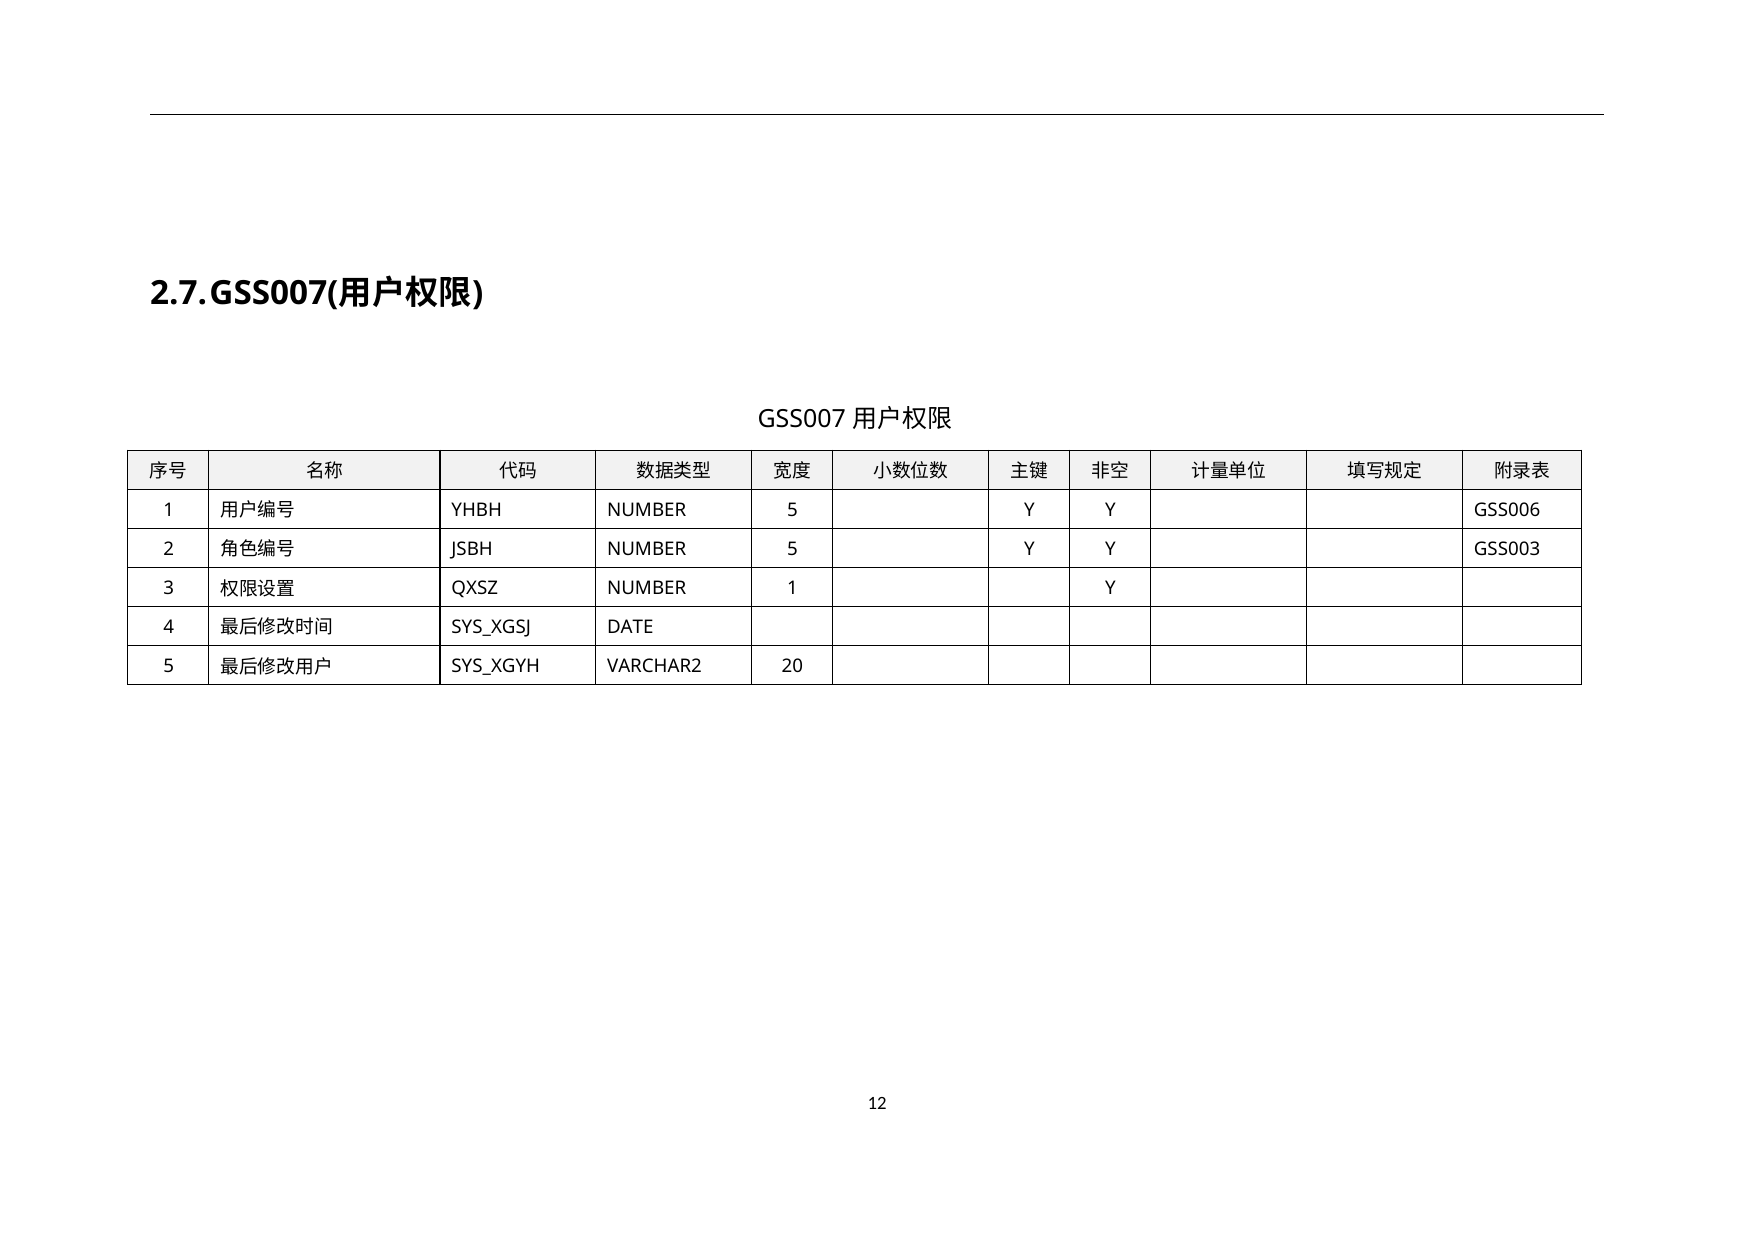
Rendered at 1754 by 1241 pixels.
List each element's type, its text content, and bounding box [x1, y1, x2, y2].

table_cell 1 [752, 568, 832, 606]
table_cell 5 [752, 490, 832, 528]
table_cell [1307, 607, 1462, 645]
table_cell 小数位数 [833, 451, 988, 489]
table_cell [1151, 529, 1306, 567]
table_cell 4 [128, 607, 208, 645]
table_cell NUMBER [596, 568, 751, 606]
table_cell [833, 646, 988, 684]
table_cell 非空 [1070, 451, 1150, 489]
table_cell Y [989, 529, 1069, 567]
subtitle GSS007(用户权限) [150, 257, 1604, 322]
table_cell [1151, 607, 1306, 645]
table_cell [989, 646, 1069, 684]
table_cell GSS003 [1463, 529, 1581, 567]
table_cell NUMBER [596, 490, 751, 528]
table_cell VARCHAR2 [596, 646, 751, 684]
table_cell 5 [128, 646, 208, 684]
table_cell [833, 529, 988, 567]
table_cell SYS_XGSJ [441, 607, 595, 645]
table_cell 宽度 [752, 451, 832, 489]
table_cell 角色编号 [209, 529, 439, 567]
table_cell 1 [128, 490, 208, 528]
table_cell [1151, 490, 1306, 528]
table_cell JSBH [441, 529, 595, 567]
table_cell [833, 607, 988, 645]
table_cell 最后修改用户 [209, 646, 439, 684]
table_cell 序号 [128, 451, 208, 489]
table_cell Y [1070, 529, 1150, 567]
table_cell SYS_XGYH [441, 646, 595, 684]
table_cell [1307, 490, 1462, 528]
table_cell [1307, 568, 1462, 606]
table_cell [752, 607, 832, 645]
table_cell [989, 568, 1069, 606]
table_cell 数据类型 [596, 451, 751, 489]
table_cell [1070, 646, 1150, 684]
table_cell 名称 [209, 451, 439, 489]
table_cell [833, 568, 988, 606]
table_cell QXSZ [441, 568, 595, 606]
table_cell YHBH [441, 490, 595, 528]
table_cell NUMBER [596, 529, 751, 567]
table_cell [1151, 646, 1306, 684]
table_cell [1463, 568, 1581, 606]
table_cell 20 [752, 646, 832, 684]
table_cell 最后修改时间 [209, 607, 439, 645]
table_cell 5 [752, 529, 832, 567]
table_cell Y [989, 490, 1069, 528]
table_cell Y [1070, 490, 1150, 528]
table_cell [1070, 607, 1150, 645]
table_cell [1151, 568, 1306, 606]
table_cell 用户编号 [209, 490, 439, 528]
table_cell 填写规定 [1307, 451, 1462, 489]
table_header GSS007 用户权限 [128, 385, 1582, 449]
table_cell 权限设置 [209, 568, 439, 606]
table_cell 2 [128, 529, 208, 567]
table_cell 3 [128, 568, 208, 606]
table_cell [1307, 529, 1462, 567]
table_cell DATE [596, 607, 751, 645]
table_cell [833, 490, 988, 528]
table_cell GSS006 [1463, 490, 1581, 528]
table_cell [1463, 607, 1581, 645]
table_cell 计量单位 [1151, 451, 1306, 489]
table_cell 代码 [441, 451, 595, 489]
table_cell Y [1070, 568, 1150, 606]
table_cell [1463, 646, 1581, 684]
table_cell 主键 [989, 451, 1069, 489]
table_cell [1307, 646, 1462, 684]
table_cell 附录表 [1463, 451, 1581, 489]
table_cell [989, 607, 1069, 645]
